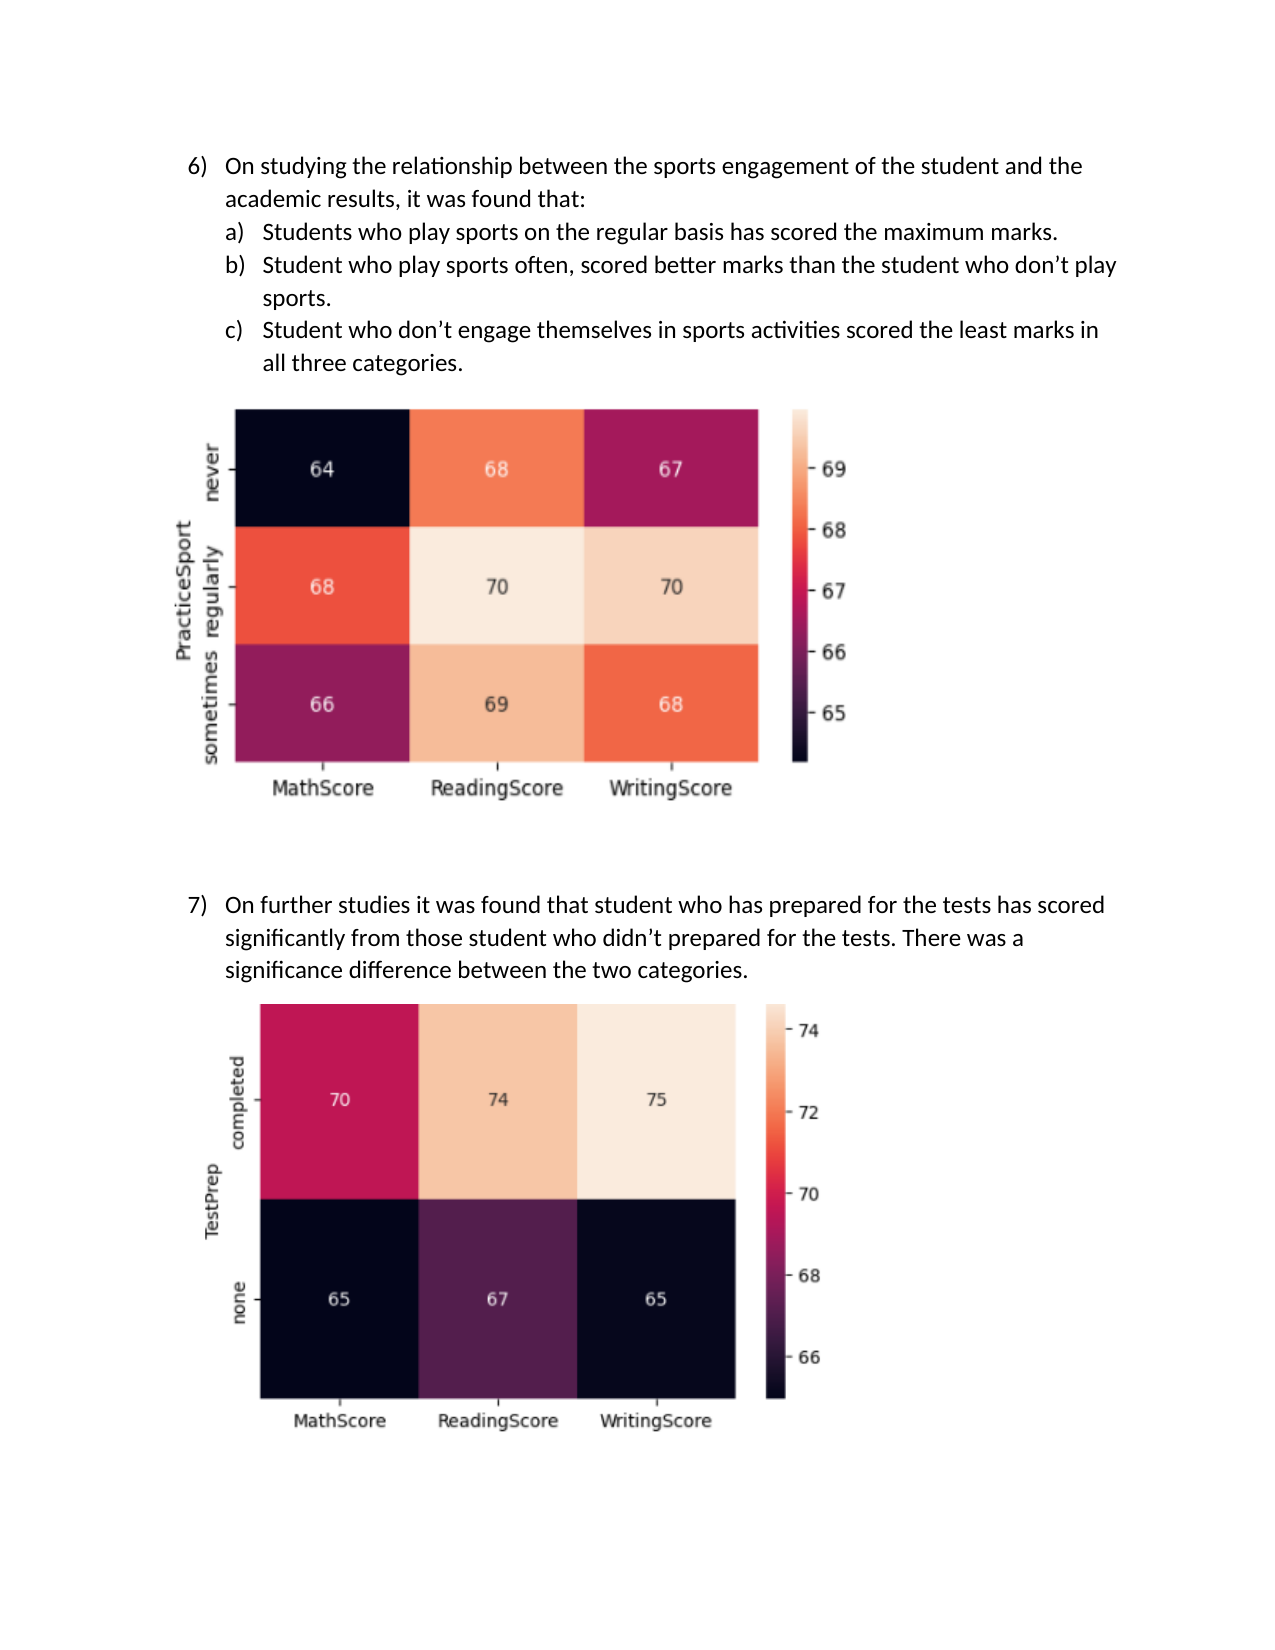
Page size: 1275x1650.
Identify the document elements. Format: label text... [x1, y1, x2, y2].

picture [150, 397, 874, 821]
list Students who play sports on the regular basis has scored the maximum marks. [225, 216, 1125, 246]
list Student who don’t engage themselves in sports activities scored the least marks in all three categories. [225, 314, 1125, 378]
list On further studies it was found that student who has prepared for the tests has scored significantly from those student who didn’t prepared for the tests. There was a significance difference between the two categories. [187, 889, 1125, 985]
picture [187, 1004, 874, 1443]
list On studying the relationship between the sports engagement of the student and the academic results, it was found that: [187, 150, 1125, 213]
list Student who play sports often, scored better marks than the student who don’t play sports. [225, 249, 1125, 312]
